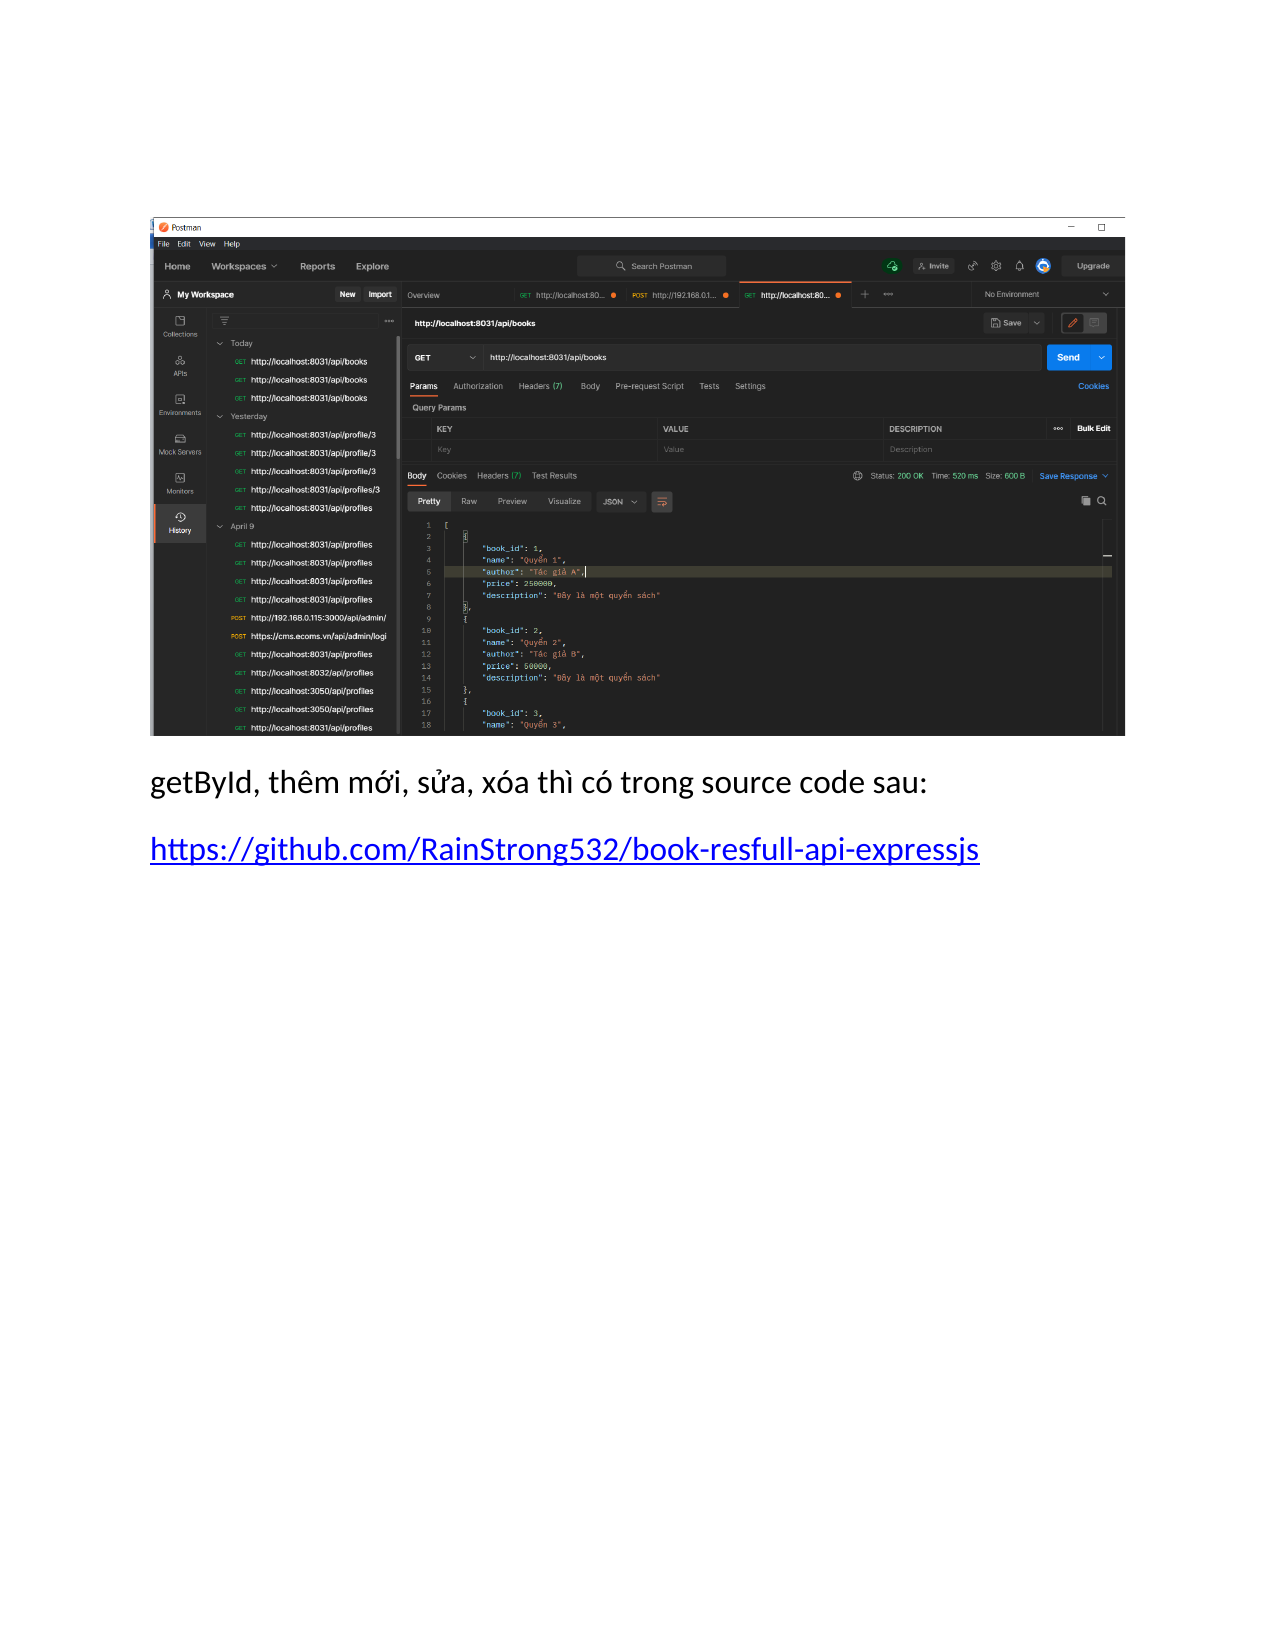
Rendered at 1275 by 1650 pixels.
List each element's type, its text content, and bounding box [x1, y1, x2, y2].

text https://github.com/RainStrong532/book-resfull-api-expressjs [150, 828, 1125, 869]
picture [150, 217, 1125, 736]
text getById, thêm mới, sửa, xóa thì có trong source code sau: [150, 761, 1125, 801]
